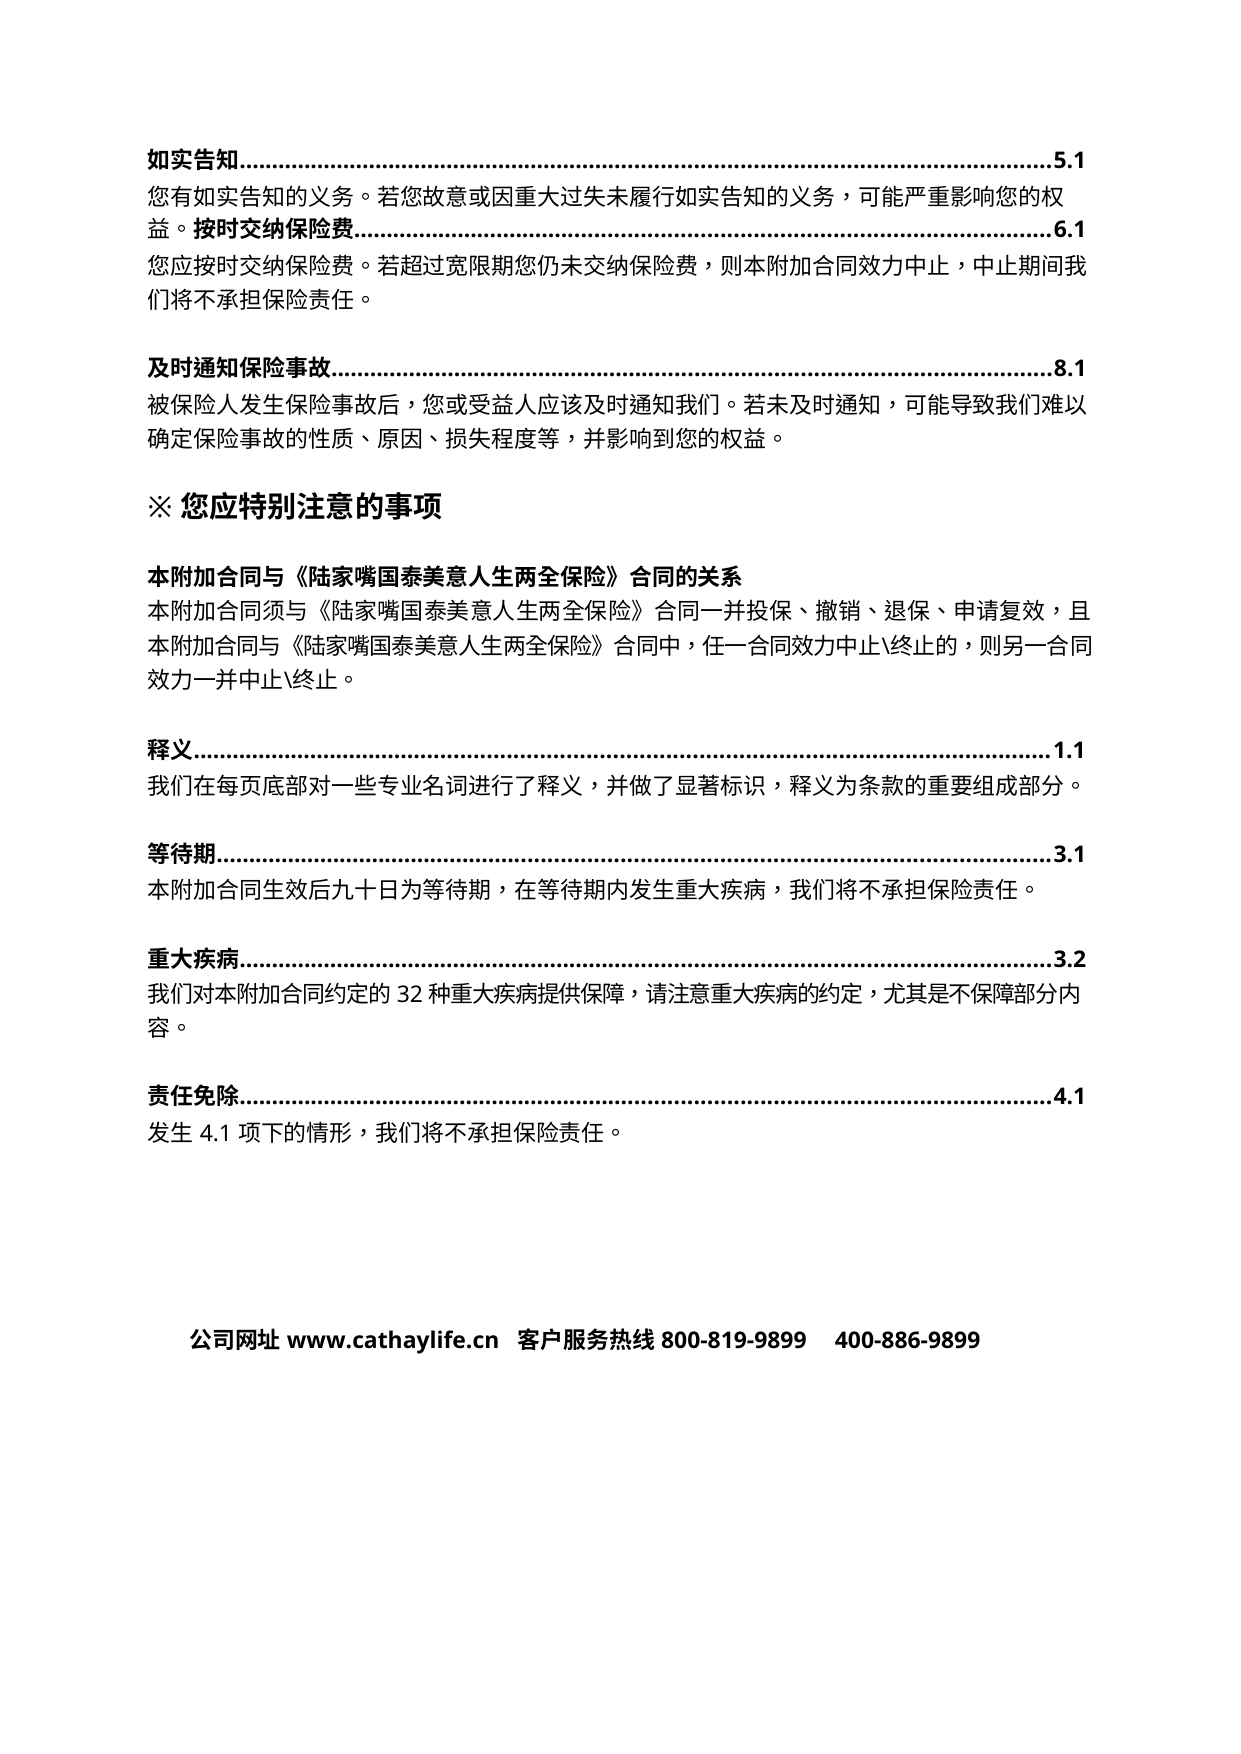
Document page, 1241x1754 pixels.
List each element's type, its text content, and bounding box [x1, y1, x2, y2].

text 本附加合同生效后九十日为等待期，在等待期内发生重大疾病，我们将不承担保险责任。 [148, 874, 1115, 905]
subtitle 等待期 3.1 [148, 838, 1115, 869]
subtitle 释义 1.1 [148, 734, 1115, 765]
text 被保险人发生保险事故后，您或受益人应该及时通知我们。若未及时通知，可能导致我们难以确定保险事故的性质、原因、损失程度等，并影响到您的权益。 [148, 389, 1093, 454]
subtitle 及时通知保险事故 8.1 [148, 352, 1115, 383]
subtitle 重大疾病 3.2 [148, 943, 1115, 974]
text 您应按时交纳保险费。若超过宽限期您仍未交纳保险费，则本附加合同效力中止，中止期间我们将不承担保险责任。 [148, 250, 1093, 316]
text 我们对本附加合同约定的 32 种重大疾病提供保障，请注意重大疾病的约定，尤其是不保障部分内容。 [148, 978, 1093, 1044]
text 本附加合同须与《陆家嘴国泰美意人生两全保险》合同一并投保、撤销、退保、申请复效，且本附加合同与《陆家嘴国泰美意人生两全保险》合同中，任一合同效力中止\终止的，则另一合同效力一并中止\终止。 [148, 595, 1093, 695]
text 我们在每页底部对一些专业名词进行了释义，并做了显著标识，释义为条款的重要组成部分。 [148, 770, 1115, 801]
subtitle 本附加合同与《陆家嘴国泰美意人生两全保险》合同的关系 [148, 561, 1115, 592]
text 您有如实告知的义务。若您故意或因重大过失未履行如实告知的义务，可能严重影响您的权益。按时交纳保险费 6.1 [148, 180, 1104, 244]
subtitle ※ 您应特别注意的事项 [148, 486, 1115, 526]
text 发生 4.1 项下的情形，我们将不承担保险责任。 [148, 1117, 1115, 1148]
subtitle 公司网址 www.cathaylife.cn 客户服务热线 800-819-9899 400-886-9899 [189, 1324, 1115, 1356]
subtitle 责任免除 4.1 [148, 1080, 1115, 1112]
subtitle 如实告知 5.1 [148, 144, 1115, 175]
